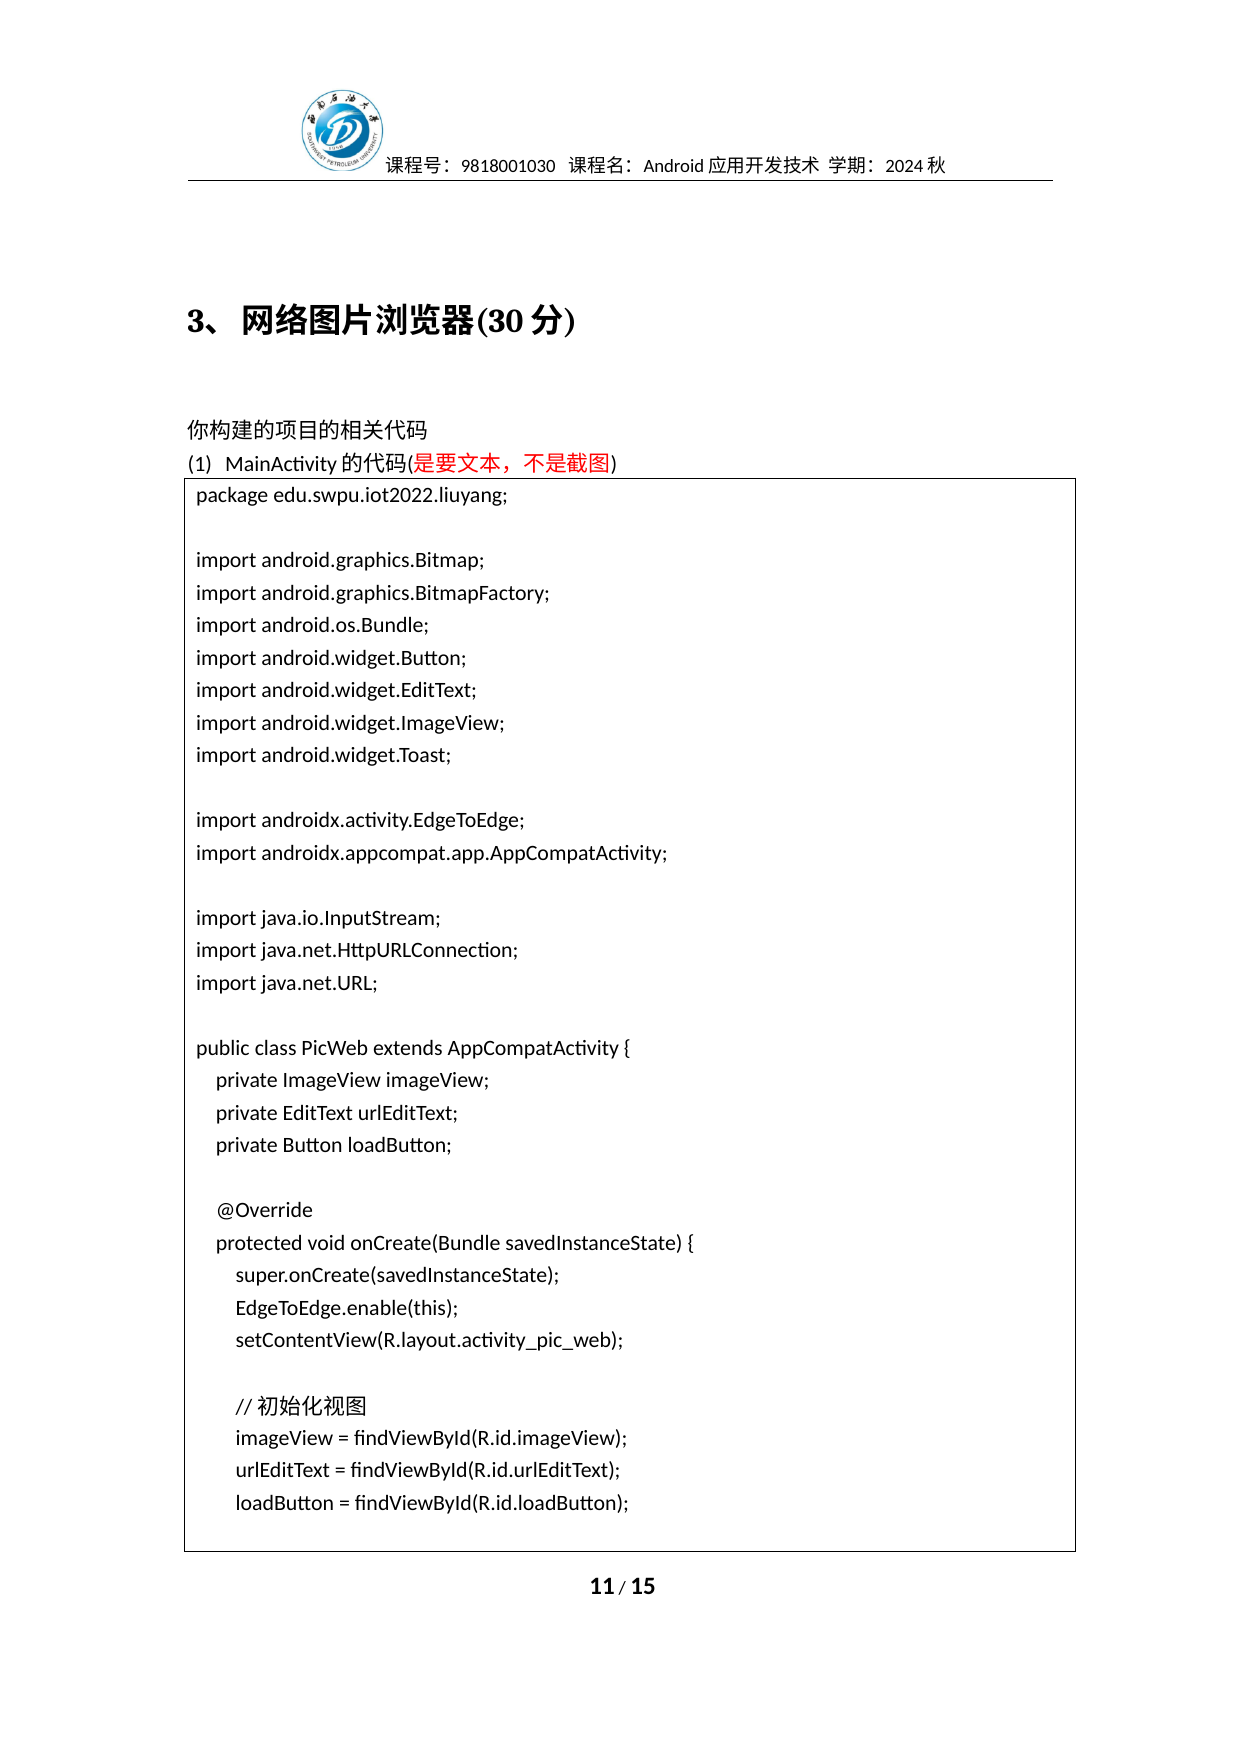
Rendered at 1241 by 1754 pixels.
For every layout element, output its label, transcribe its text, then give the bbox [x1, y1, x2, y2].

picture [294, 88, 386, 173]
list MainActivity的代码(是要文本，不是截图) [187, 445, 1053, 478]
subtitle 网络图片浏览器(30分) [187, 286, 1053, 351]
text 你构建的项目的相关代码 [187, 413, 1053, 445]
